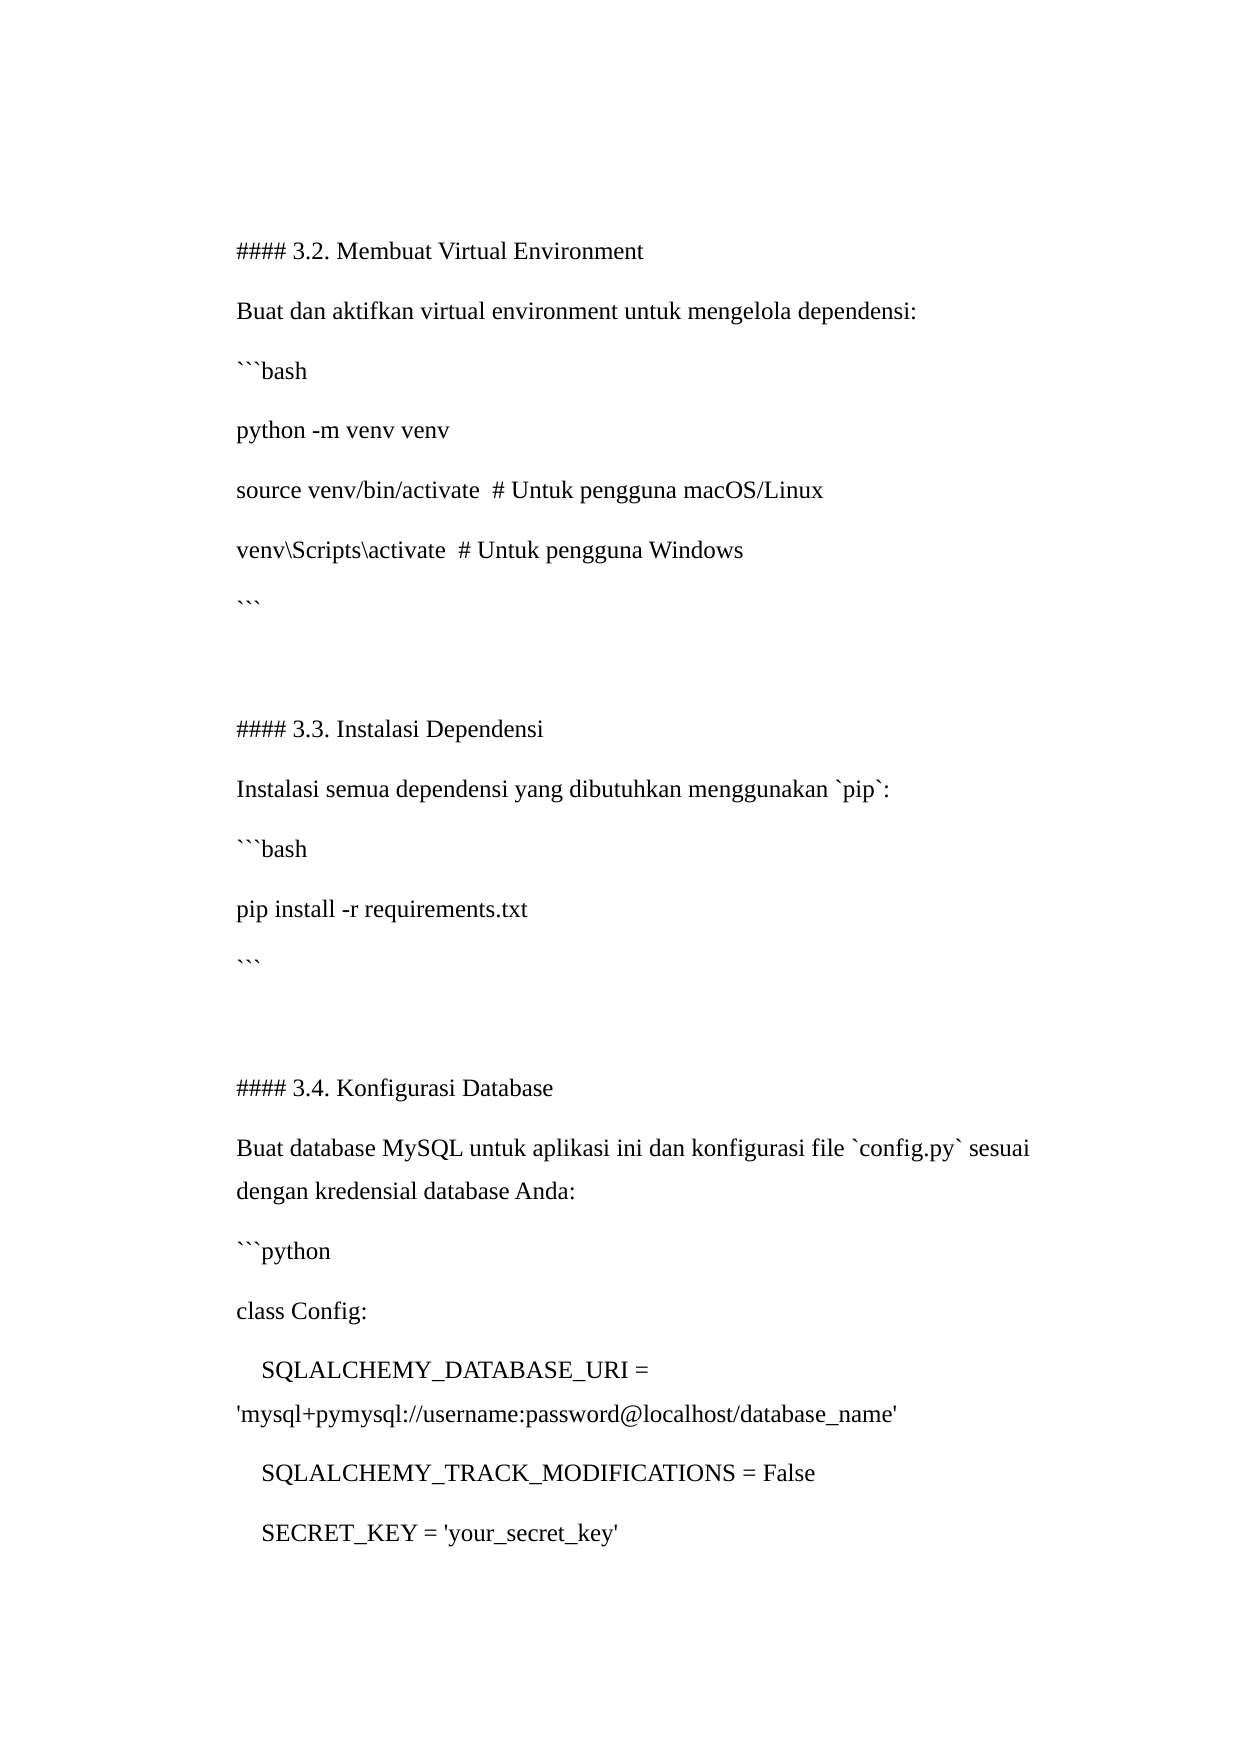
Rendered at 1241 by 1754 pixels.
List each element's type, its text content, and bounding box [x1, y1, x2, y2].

text source venv/bin/activate # Untuk pengguna macOS/Linux [236, 475, 1063, 504]
text Instalasi semua dependensi yang dibutuhkan menggunakan `pip`: [236, 774, 1063, 803]
text SQLALCHEMY_TRACK_MODIFICATIONS = False [236, 1458, 1063, 1487]
text python -m venv venv [236, 416, 1063, 444]
text Buat dan aktifkan virtual environment untuk mengelola dependensi: [236, 296, 1063, 325]
text SECRET_KEY = 'your_secret_key' [236, 1518, 1063, 1547]
text #### 3.2. Membuat Virtual Environment [236, 236, 1063, 265]
text #### 3.4. Konfigurasi Database [236, 1073, 1063, 1102]
text class Config: [236, 1296, 1063, 1324]
text ``` [236, 954, 1063, 982]
text ```python [236, 1236, 1063, 1265]
text pip install -r requirements.txt [236, 894, 1063, 923]
text ``` [236, 595, 1063, 624]
text venv\Scripts\activate # Untuk pengguna Windows [236, 535, 1063, 564]
text Buat database MySQL untuk aplikasi ini dan konfigurasi file `config.py` sesuai dengan kredensial database Anda: [236, 1133, 1063, 1205]
text ```bash [236, 834, 1063, 863]
text SQLALCHEMY_DATABASE_URI = 'mysql+pymysql://username:password@localhost/database_name' [236, 1356, 1063, 1427]
text #### 3.3. Instalasi Dependensi [236, 714, 1063, 743]
text ```bash [236, 356, 1063, 384]
